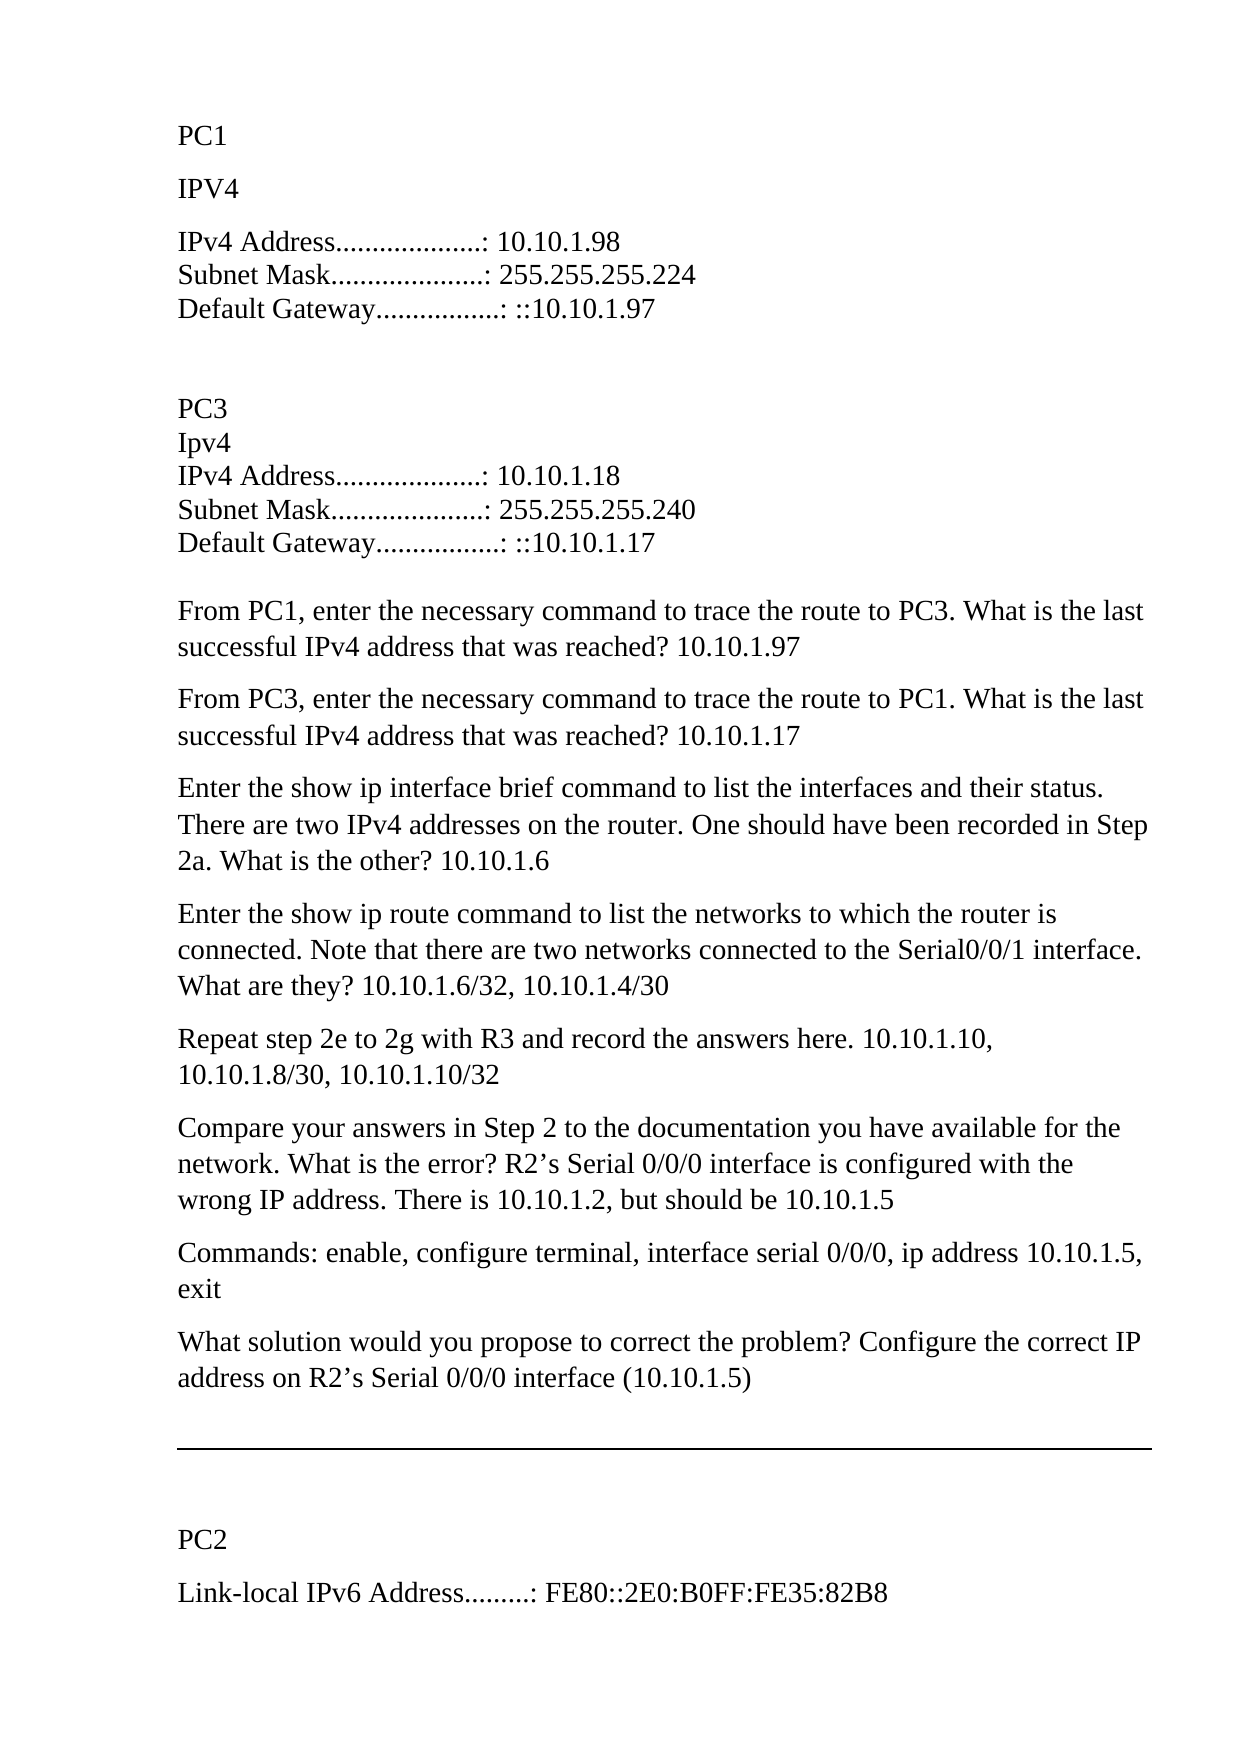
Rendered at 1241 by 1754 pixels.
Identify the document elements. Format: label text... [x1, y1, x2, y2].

text What solution would you propose to correct the problem? Configure the correct IP address on R2’s Serial 0/0/0 interface (10.10.1.5) [177, 1324, 1152, 1393]
text PC2 [177, 1522, 1152, 1556]
text PC3 [177, 391, 1152, 425]
text Commands: enable, configure terminal, interface serial 0/0/0, ip address 10.10.1.5, exit [177, 1235, 1152, 1304]
text Compare your answers in Step 2 to the documentation you have available for the network. What is the error? R2’s Serial 0/0/0 interface is configured with the wrong IP address. There is 10.10.1.2, but should be 10.10.1.5 [177, 1110, 1152, 1216]
text IPv4 Address....................: 10.10.1.98 [177, 224, 1152, 257]
text Repeat step 2e to 2g with R3 and record the answers here. 10.10.1.10, 10.10.1.8/30, 10.10.1.10/32 [177, 1021, 1152, 1091]
text From PC3, enter the necessary command to trace the route to PC1. What is the last successful IPv4 address that was reached? 10.10.1.17 [177, 682, 1152, 751]
text Ipv4 [177, 425, 1152, 458]
text Subnet Mask.....................: 255.255.255.224 [177, 257, 1152, 291]
text From PC1, enter the necessary command to trace the route to PC3. What is the last successful IPv4 address that was reached? 10.10.1.97 [177, 593, 1152, 662]
text IPv4 Address....................: 10.10.1.18 [177, 458, 1152, 492]
text Link-local IPv6 Address.........: FE80::2E0:B0FF:FE35:82B8 [177, 1575, 1152, 1608]
text PC1 [177, 118, 1152, 152]
text Enter the show ip route command to list the networks to which the router is connected. Note that there are two networks connected to the Serial0/0/1 interface. What are they? 10.10.1.6/32, 10.10.1.4/30 [177, 896, 1152, 1002]
text Subnet Mask.....................: 255.255.255.240 [177, 492, 1152, 526]
text Default Gateway.................: ::10.10.1.97 [177, 291, 1152, 324]
text Default Gateway.................: ::10.10.1.17 [177, 526, 1152, 559]
text Enter the show ip interface brief command to list the interfaces and their status. There are two IPv4 addresses on the router. One should have been recorded in Step 2a. What is the other? 10.10.1.6 [177, 771, 1152, 876]
text IPV4 [177, 171, 1152, 204]
